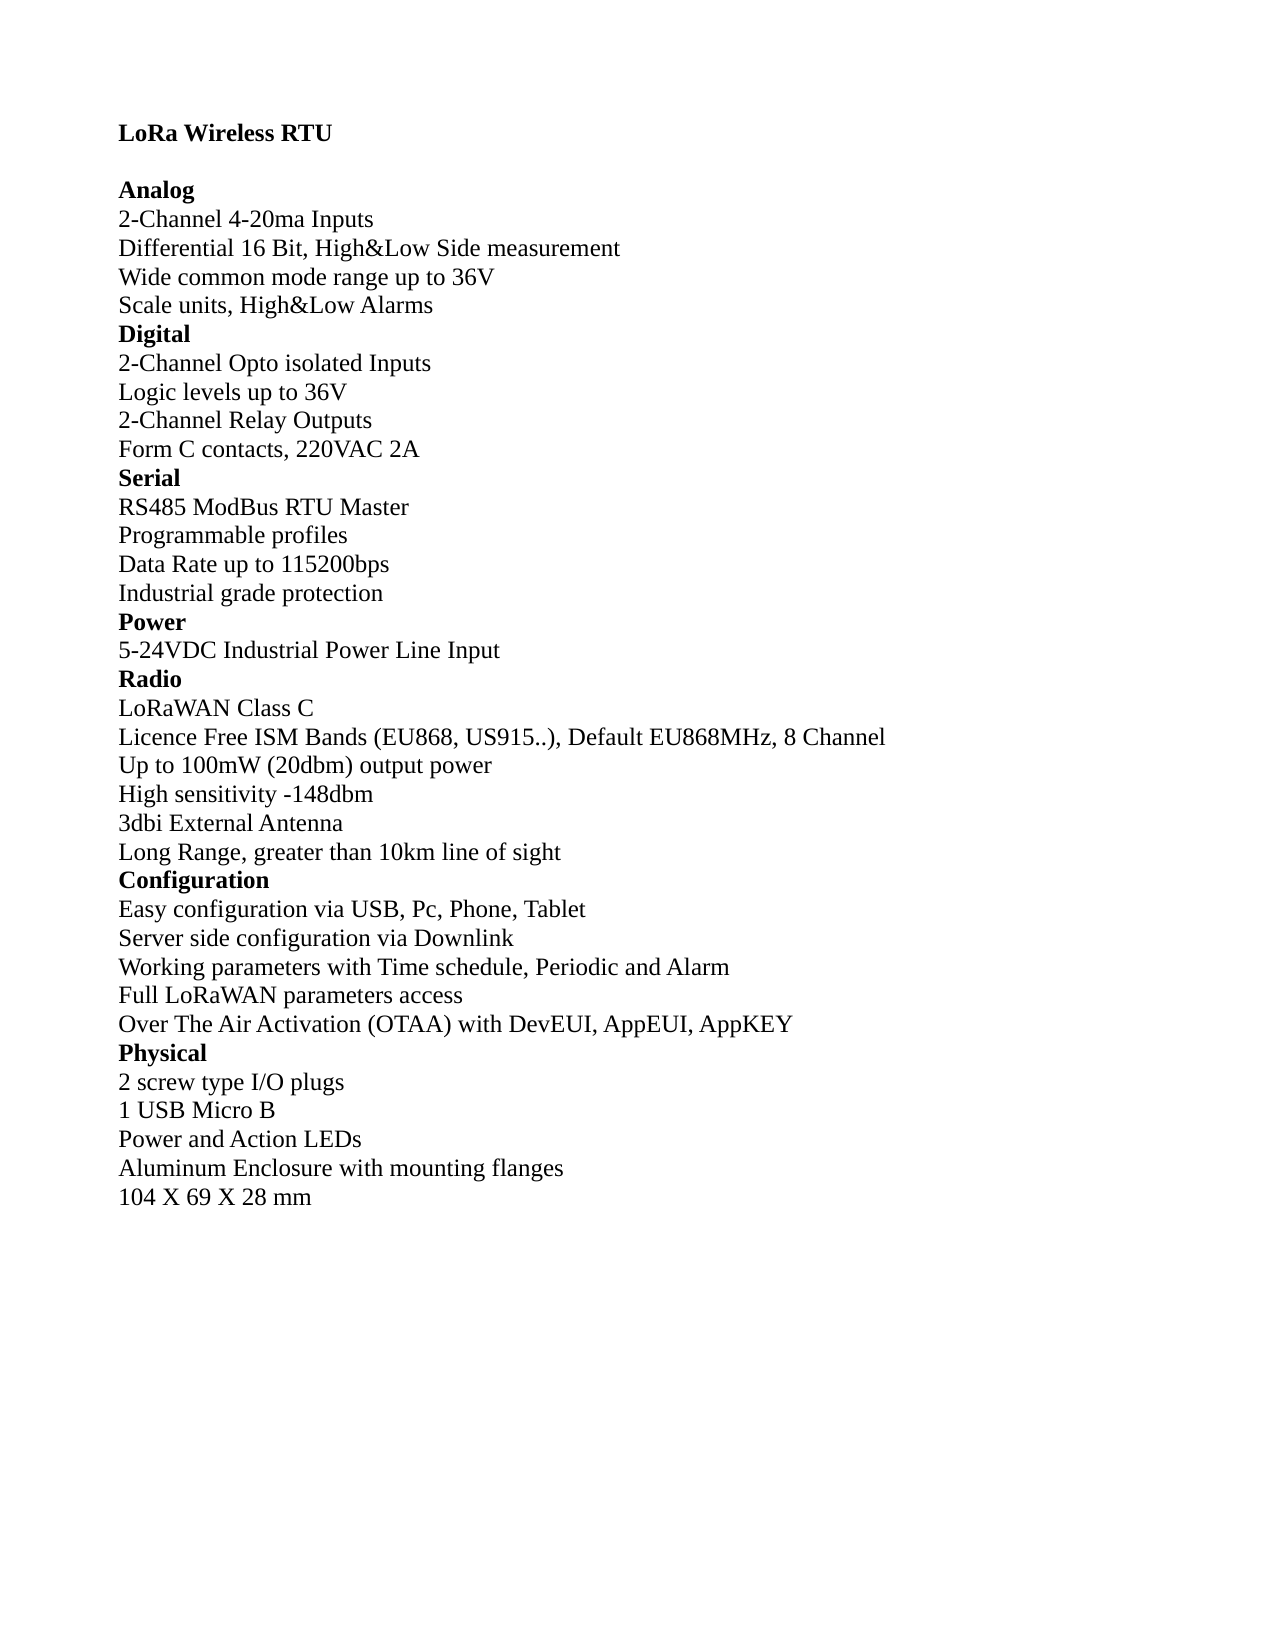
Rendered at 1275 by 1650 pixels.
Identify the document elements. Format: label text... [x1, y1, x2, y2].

text 1 USB Micro B [118, 1096, 1157, 1124]
text Working parameters with Time schedule, Periodic and Alarm [118, 952, 1157, 981]
text Physical [118, 1038, 1157, 1067]
text 3dbi External Antenna [118, 808, 1157, 837]
text 2 screw type I/O plugs [118, 1067, 1157, 1096]
text RS485 ModBus RTU Master [118, 492, 1157, 521]
text Industrial grade protection [118, 578, 1157, 607]
text 2-Channel Opto isolated Inputs [118, 348, 1157, 377]
text Differential 16 Bit, High&Low Side measurement [118, 233, 1157, 262]
text Power and Action LEDs [118, 1124, 1157, 1153]
text 104 X 69 X 28 mm [118, 1182, 1157, 1211]
text 2-Channel Relay Outputs [118, 406, 1157, 434]
text Up to 100mW (20dbm) output power [118, 751, 1157, 779]
text Radio [118, 664, 1157, 693]
text Serial [118, 463, 1157, 492]
text Digital [118, 319, 1157, 348]
text High sensitivity -148dbm [118, 779, 1157, 808]
text Programmable profiles [118, 521, 1157, 549]
text Wide common mode range up to 36V [118, 262, 1157, 291]
text Licence Free ISM Bands (EU868, US915..), Default EU868MHz, 8 Channel [118, 722, 1157, 751]
text LoRaWAN Class C [118, 693, 1157, 722]
text 5-24VDC Industrial Power Line Input [118, 636, 1157, 664]
text Scale units, High&Low Alarms [118, 291, 1157, 319]
text Server side configuration via Downlink [118, 923, 1157, 952]
text Full LoRaWAN parameters access [118, 981, 1157, 1009]
text Over The Air Activation (OTAA) with DevEUI, AppEUI, AppKEY [118, 1009, 1157, 1038]
text Analog [118, 176, 1157, 204]
text 2-Channel 4-20ma Inputs [118, 204, 1157, 233]
text Logic levels up to 36V [118, 377, 1157, 406]
text Form C contacts, 220VAC 2A [118, 434, 1157, 463]
text Power [118, 607, 1157, 636]
text Data Rate up to 115200bps [118, 549, 1157, 578]
text Configuration [118, 866, 1157, 894]
text Easy configuration via USB, Pc, Phone, Tablet [118, 894, 1157, 923]
text Long Range, greater than 10km line of sight [118, 837, 1157, 866]
text LoRa Wireless RTU [118, 118, 1157, 147]
text Aluminum Enclosure with mounting flanges [118, 1153, 1157, 1182]
